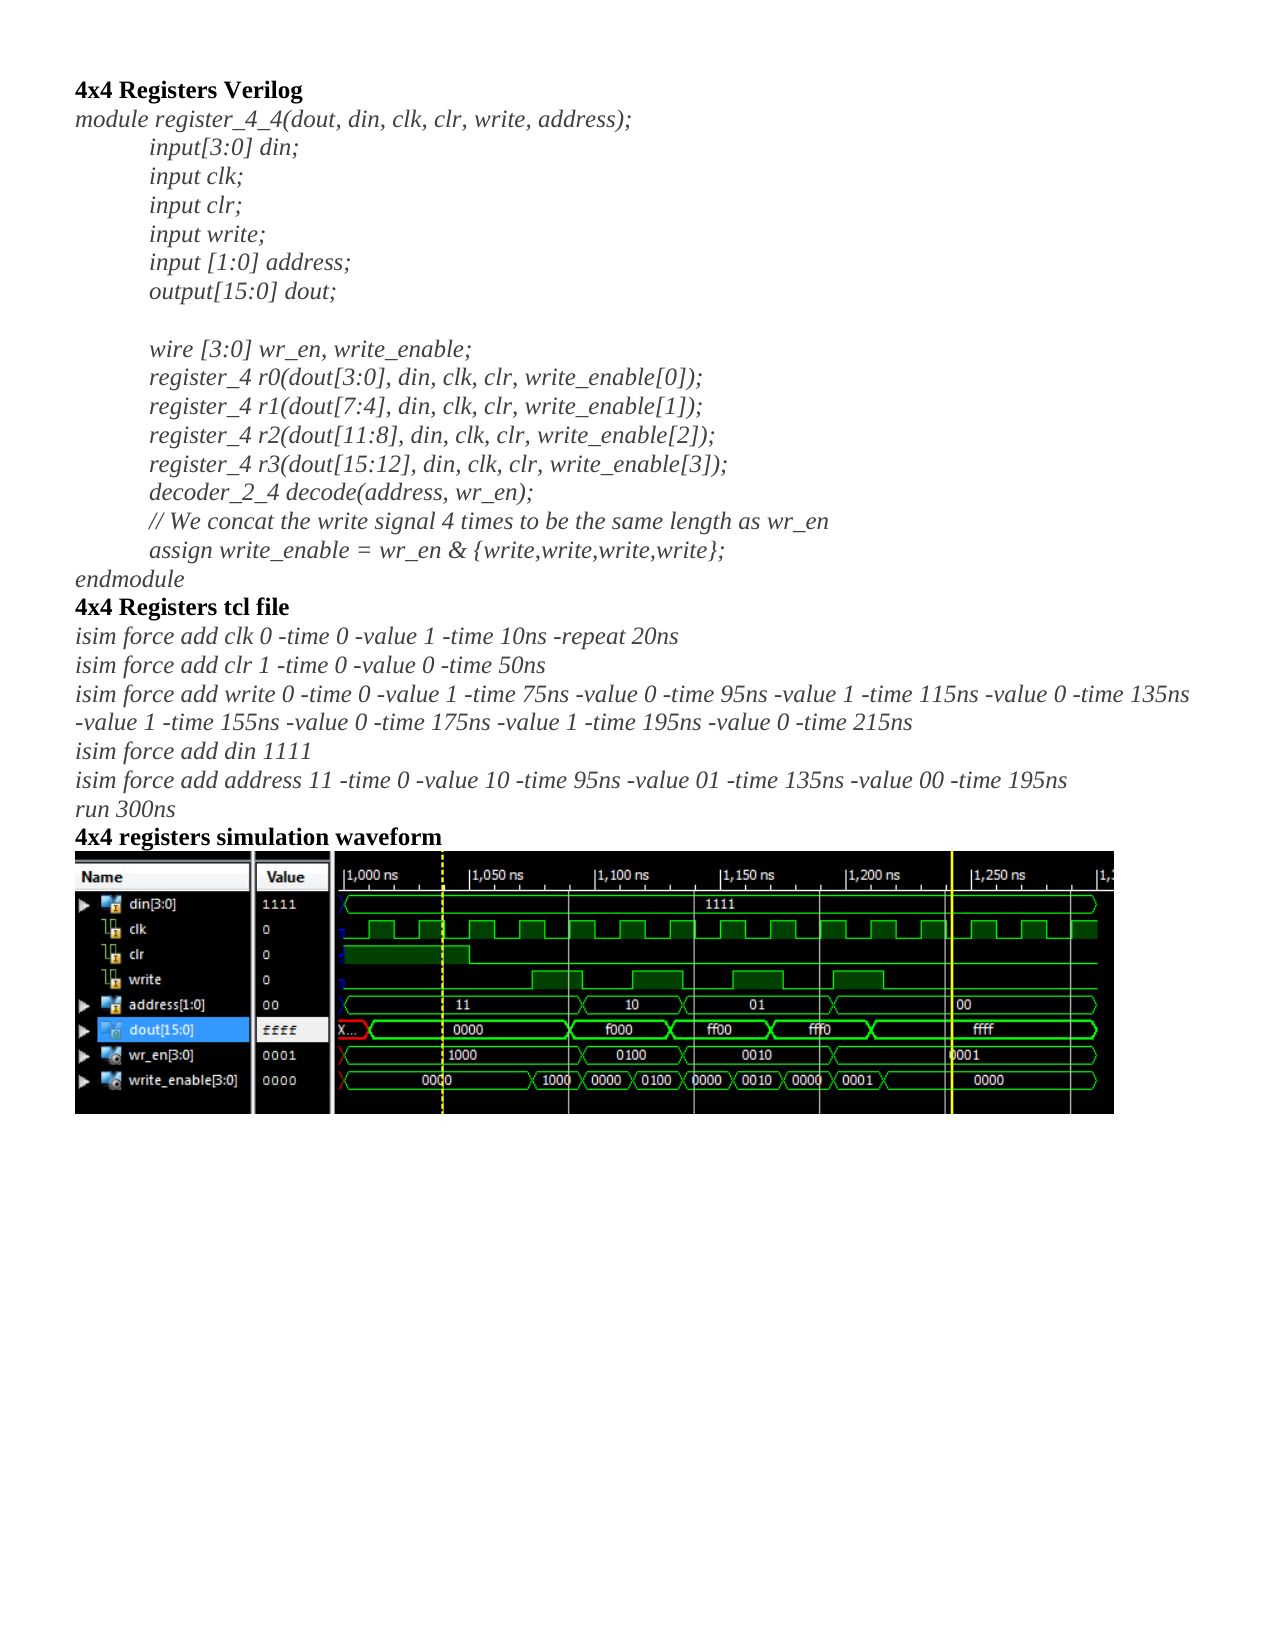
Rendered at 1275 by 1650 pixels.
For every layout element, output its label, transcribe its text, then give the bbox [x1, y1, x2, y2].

text 4x4 Registers Verilog [75, 75, 1200, 104]
text isim force add clr 1 -time 0 -value 0 -time 50ns [75, 650, 1200, 679]
text module register_4_4(dout, din, clk, clr, write, address); [75, 104, 1200, 132]
text output[15:0] dout; [75, 276, 1200, 305]
text // We concat the write signal 4 times to be the same length as wr_en [75, 506, 1200, 535]
text isim force add address 11 -time 0 -value 10 -time 95ns -value 01 -time 135ns -value 00 -time 195ns [75, 765, 1200, 794]
text register_4 r2(dout[11:8], din, clk, clr, write_enable[2]); [75, 420, 1200, 449]
text endmodule [75, 564, 1200, 592]
text 4x4 registers simulation waveform [75, 822, 1200, 851]
text input[3:0] din; [75, 132, 1200, 161]
text register_4 r0(dout[3:0], din, clk, clr, write_enable[0]); [75, 362, 1200, 391]
text register_4 r1(dout[7:4], din, clk, clr, write_enable[1]); [75, 391, 1200, 420]
text decoder_2_4 decode(address, wr_en); [75, 477, 1200, 506]
text isim force add clk 0 -time 0 -value 1 -time 10ns -repeat 20ns [75, 621, 1200, 650]
picture [75, 851, 1114, 1114]
text run 300ns [75, 794, 1200, 822]
text register_4 r3(dout[15:12], din, clk, clr, write_enable[3]); [75, 449, 1200, 477]
text input [1:0] address; [75, 247, 1200, 276]
text 4x4 Registers tcl file [75, 592, 1200, 621]
text input clk; [75, 161, 1200, 190]
text input clr; [75, 190, 1200, 219]
text isim force add din 1111 [75, 736, 1200, 765]
text isim force add write 0 -time 0 -value 1 -time 75ns -value 0 -time 95ns -value 1 -time 115ns -value 0 -time 135ns -value 1 -time 155ns -value 0 -time 175ns -value 1 -time 195ns -value 0 -time 215ns [75, 679, 1200, 736]
text assign write_enable = wr_en & {write,write,write,write}; [75, 535, 1200, 564]
text input write; [75, 219, 1200, 247]
text wire [3:0] wr_en, write_enable; [75, 334, 1200, 362]
